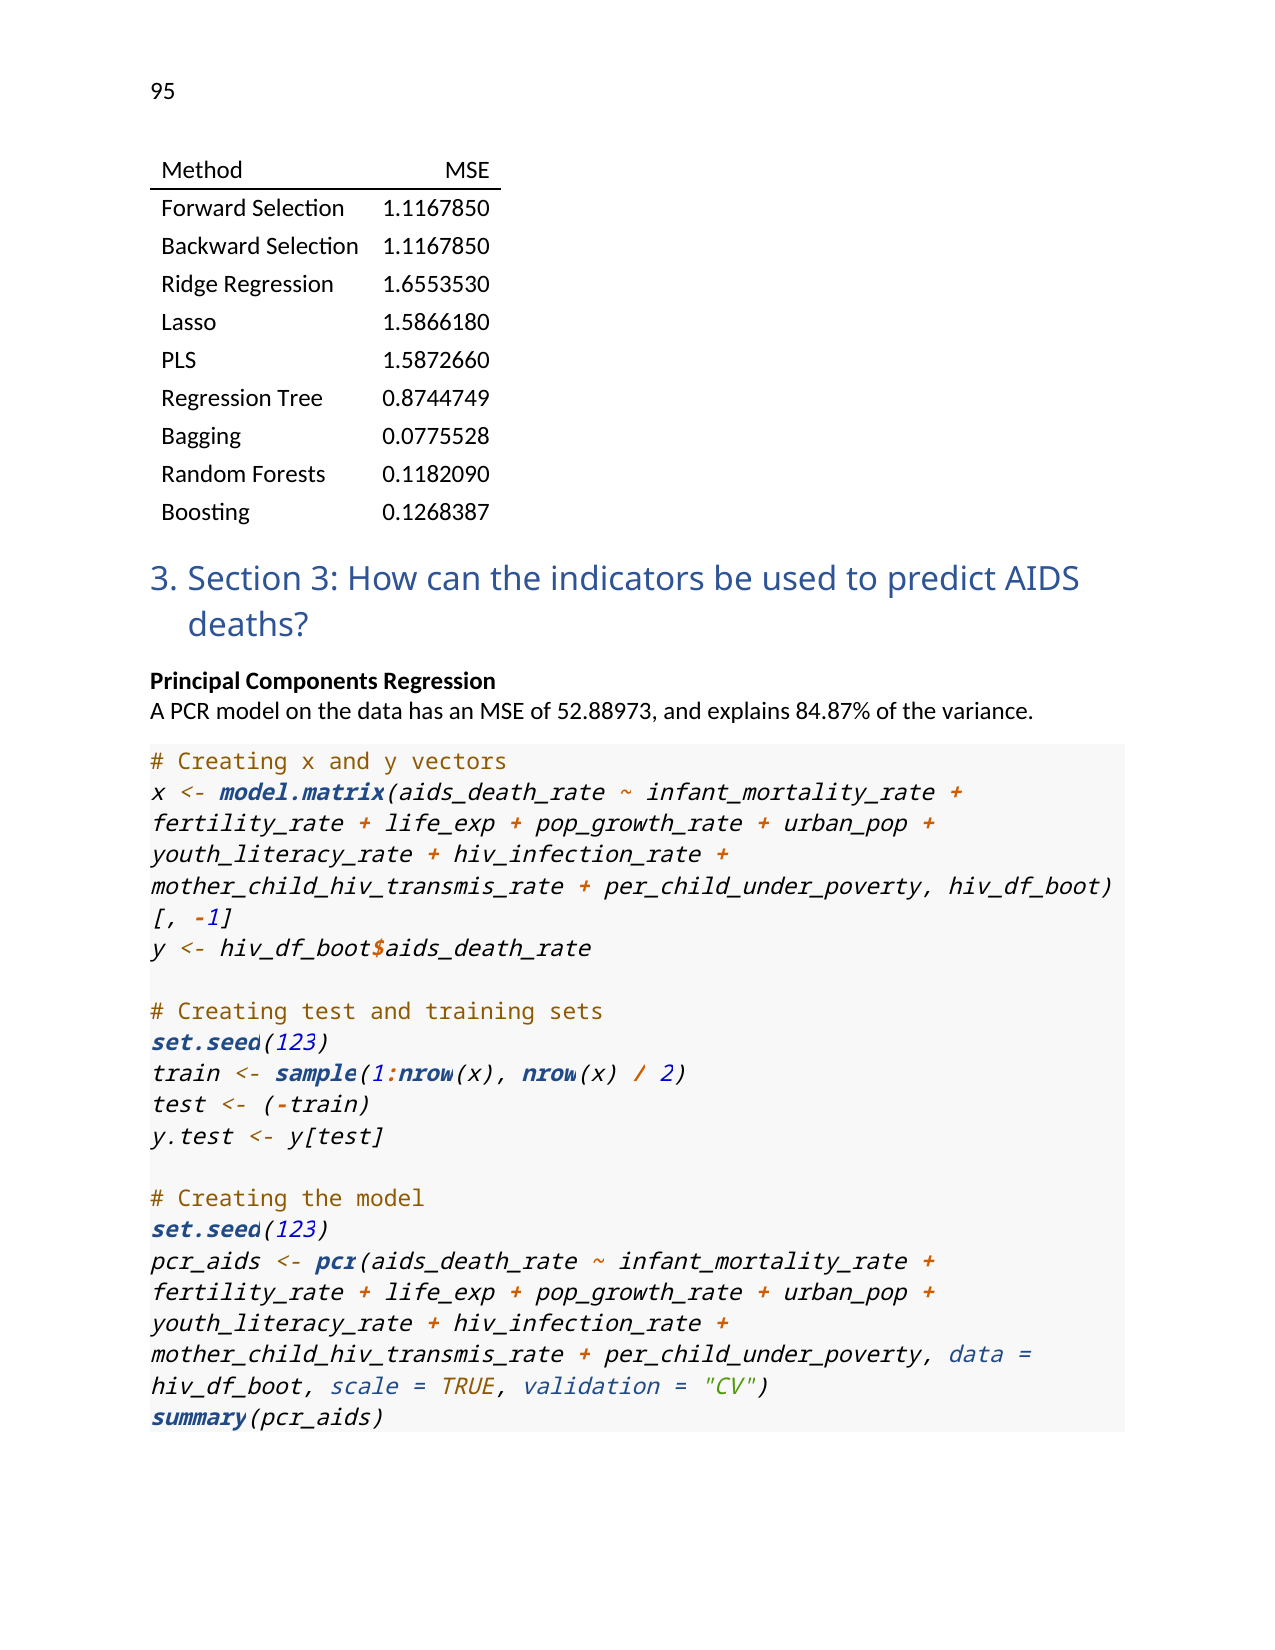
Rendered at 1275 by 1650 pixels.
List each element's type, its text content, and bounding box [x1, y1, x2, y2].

subtitle Section 3: How can the indicators be used to predict AIDS deaths? [150, 555, 1125, 646]
table_cell Random Forests [150, 454, 371, 492]
table_cell 0.1182090 [371, 454, 501, 492]
table_cell 1.1167850 [371, 226, 501, 264]
table_header MSE [371, 150, 501, 188]
table_cell 1.1167850 [371, 190, 501, 226]
table_cell Lasso [150, 302, 371, 340]
table_header Method [150, 150, 371, 188]
table_cell 0.1268387 [371, 492, 501, 530]
table_cell PLS [150, 340, 371, 378]
table_cell Ridge Regression [150, 264, 371, 302]
table_cell 1.5866180 [371, 302, 501, 340]
table_cell 0.8744749 [371, 378, 501, 416]
table_cell 1.6553530 [371, 264, 501, 302]
table_cell Forward Selection [150, 190, 371, 226]
table_cell 0.0775528 [371, 416, 501, 454]
table_cell Backward Selection [150, 226, 371, 264]
text # Creating x and y vectors x <- model.matrix(aids_death_rate ~ infant_mortality_rate + fertility_rate + life_exp + pop_growth_rate + urban_pop + youth_literacy_rate + hiv_infection_rate + mother_child_hiv_transmis_rate + per_child_under_poverty, hiv_df_boot)[, -1] y <- hiv_df_boot$aids_death_rate # Creating test and training sets set.seed(123) train <- sample(1:nrow(x), nrow(x) / 2) test <- (-train) y.test <- y[test] # Creating the model set.seed(123) pcr_aids <- pcr(aids_death_rate ~ infant_mortality_rate + fertility_rate + life_exp + pop_growth_rate + urban_pop + youth_literacy_rate + hiv_infection_rate + mother_child_hiv_transmis_rate + per_child_under_poverty, data = hiv_df_boot, scale = TRUE, validation = "CV") summary(pcr_aids) [150, 744, 1125, 1432]
table_cell Bagging [150, 416, 371, 454]
table_cell Regression Tree [150, 378, 371, 416]
text Principal Components Regression A PCR model on the data has an MSE of 52.88973, and explains 84.87% of the variance. [150, 665, 1125, 726]
table_cell Boosting [150, 492, 371, 530]
table_cell 1.5872660 [371, 340, 501, 378]
